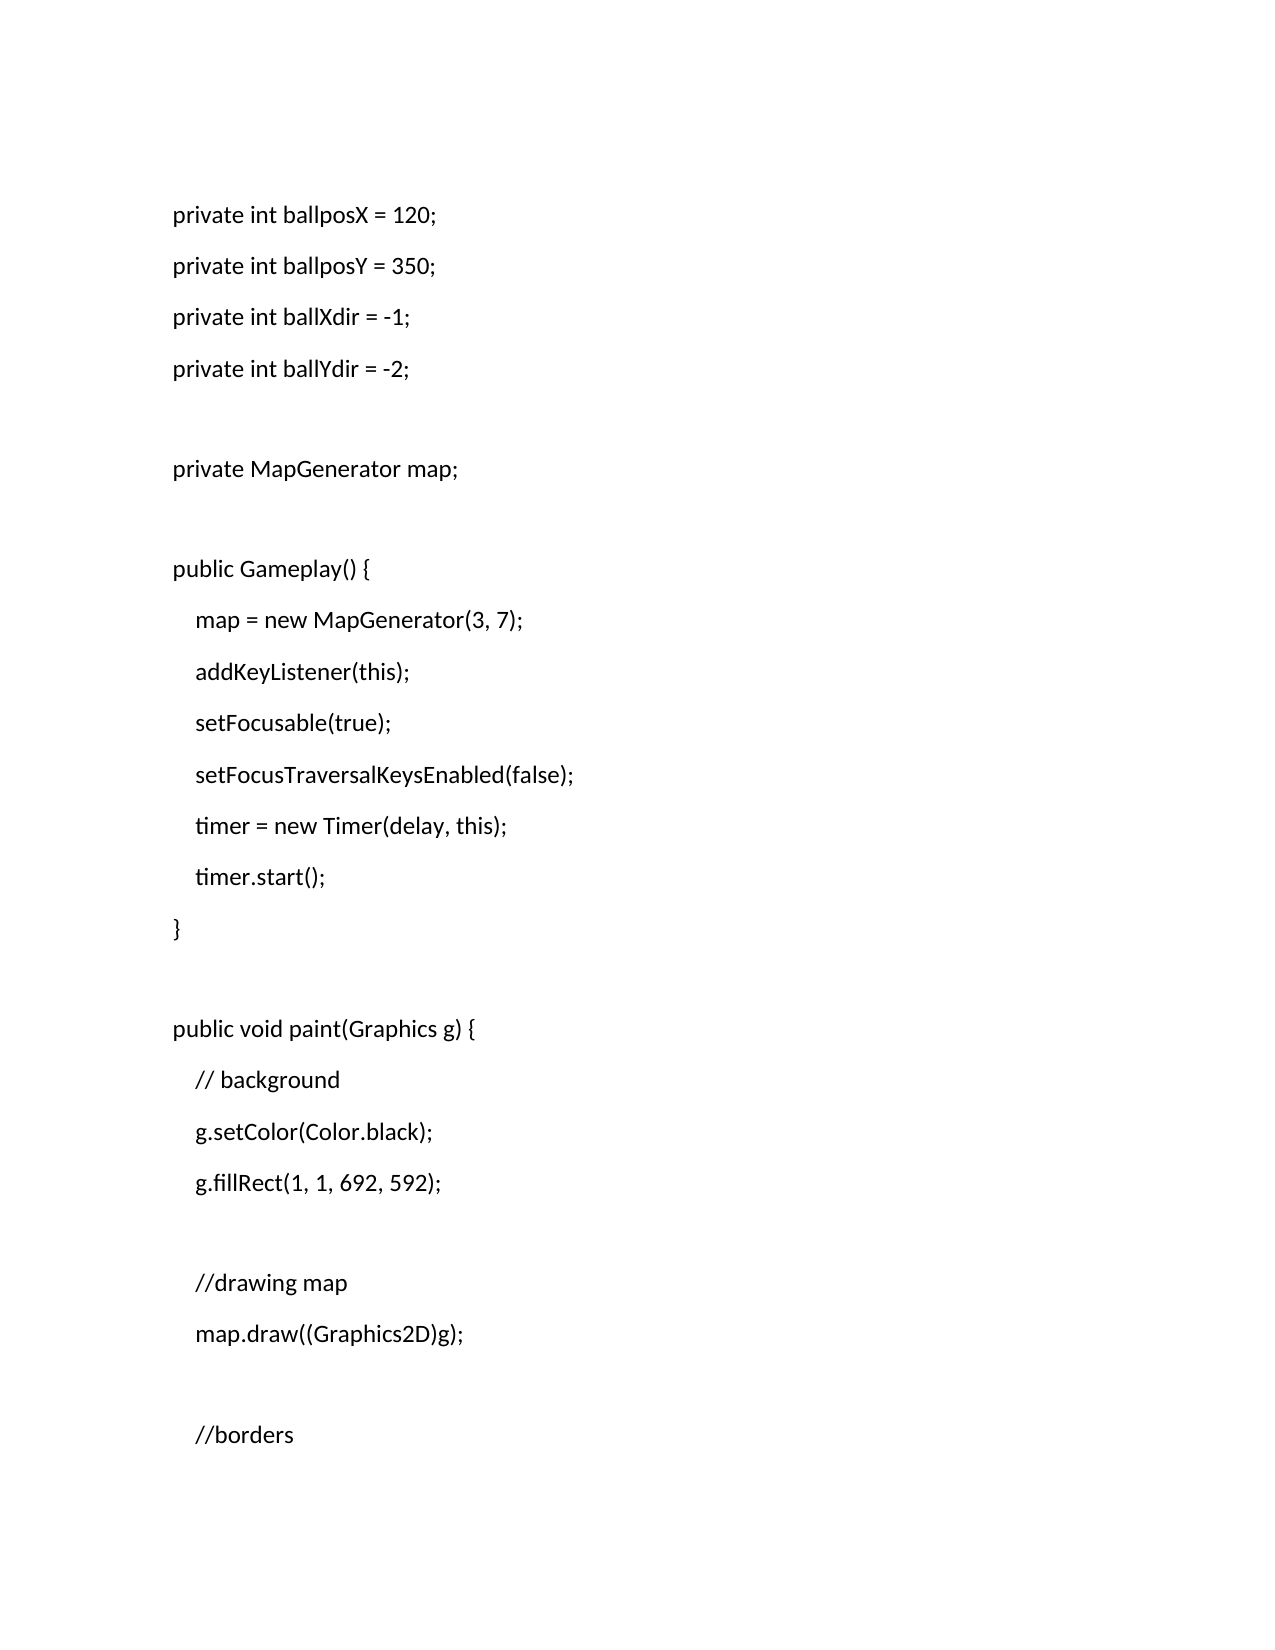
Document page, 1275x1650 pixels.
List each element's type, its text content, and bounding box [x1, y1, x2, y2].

text //drawing map [150, 1267, 1125, 1298]
text g.fillRect(1, 1, 692, 592); [150, 1167, 1125, 1198]
text setFocusTraversalKeysEnabled(false); [150, 759, 1125, 789]
text private int ballposY = 350; [150, 250, 1125, 281]
text g.setColor(Color.black); [150, 1116, 1125, 1146]
text // background [150, 1064, 1125, 1095]
text private int ballposX = 120; [150, 199, 1125, 229]
text private int ballXdir = -1; [150, 302, 1125, 332]
text public Gameplay() { [150, 553, 1125, 584]
text setFocusable(true); [150, 707, 1125, 738]
text map.draw((Graphics2D)g); [150, 1319, 1125, 1349]
text addKeyListener(this); [150, 656, 1125, 687]
text timer = new Timer(delay, this); [150, 810, 1125, 841]
text //borders [150, 1419, 1125, 1449]
text } [150, 913, 1125, 943]
text public void paint(Graphics g) { [150, 1013, 1125, 1043]
text private int ballYdir = -2; [150, 353, 1125, 383]
text timer.start(); [150, 861, 1125, 892]
text map = new MapGenerator(3, 7); [150, 605, 1125, 635]
text private MapGenerator map; [150, 453, 1125, 484]
